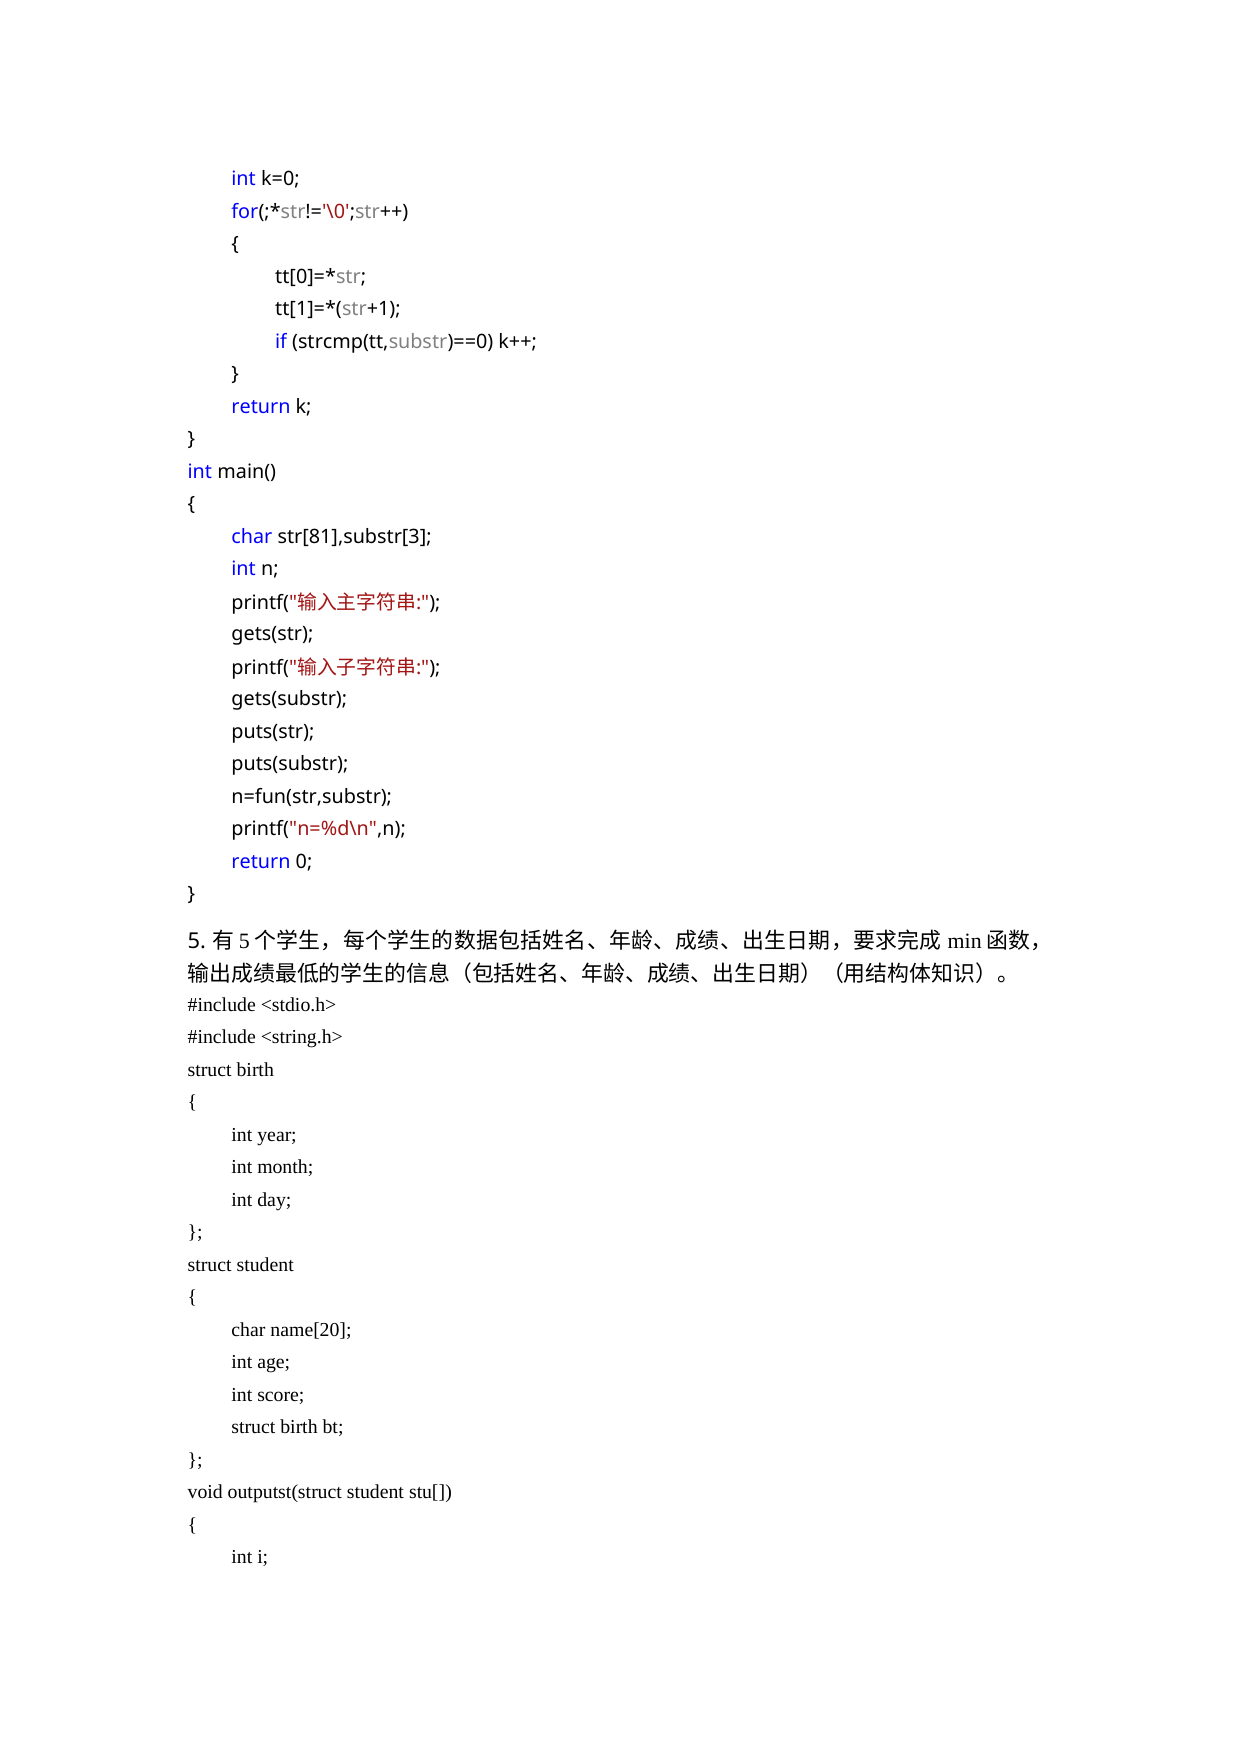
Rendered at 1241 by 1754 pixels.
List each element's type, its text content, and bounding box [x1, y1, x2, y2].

text int k=0; [187, 162, 1053, 194]
text int main() [187, 454, 1053, 487]
text #include <string.h> [187, 1020, 1053, 1053]
text struct birth [187, 1053, 1053, 1085]
text int month; [187, 1150, 1053, 1183]
text { [187, 227, 1053, 259]
text } [187, 877, 1053, 909]
text int year; [187, 1118, 1053, 1150]
text gets(substr); [187, 682, 1053, 714]
text puts(str); [187, 714, 1053, 747]
text } [187, 357, 1053, 389]
text tt[1]=*(str+1); [187, 292, 1053, 324]
text gets(str); [187, 617, 1053, 649]
text for(;*str!='\0';str++) [187, 194, 1053, 227]
text void outputst(struct student stu[]) [187, 1475, 1053, 1508]
text char name[20]; [187, 1313, 1053, 1345]
text int score; [187, 1378, 1053, 1410]
text return k; [187, 389, 1053, 422]
text { [187, 1508, 1053, 1540]
text { [187, 1280, 1053, 1313]
text struct student [187, 1248, 1053, 1280]
text char str[81],substr[3]; [187, 519, 1053, 552]
text printf("n=%d\n",n); [187, 812, 1053, 844]
text int age; [187, 1345, 1053, 1378]
text int day; [187, 1183, 1053, 1215]
text int n; [187, 552, 1053, 584]
text }; [187, 1215, 1053, 1248]
text }; [187, 1443, 1053, 1475]
text return 0; [187, 844, 1053, 877]
text { [187, 1085, 1053, 1118]
text } [187, 422, 1053, 454]
text if (strcmp(tt,substr)==0) k++; [187, 324, 1053, 357]
text printf("输入主字符串:"); [187, 584, 1053, 617]
text printf("输入子字符串:"); [187, 649, 1053, 682]
text tt[0]=*str; [187, 259, 1053, 292]
text #include <stdio.h> [187, 988, 1053, 1020]
text struct birth bt; [187, 1410, 1053, 1443]
text { [187, 487, 1053, 519]
text n=fun(str,substr); [187, 779, 1053, 812]
text puts(substr); [187, 747, 1053, 779]
text int i; [187, 1540, 1053, 1573]
text 5. 有5个学生，每个学生的数据包括姓名、年龄、成绩、出生日期，要求完成min函数，输出成绩最低的学生的信息（包括姓名、年龄、成绩、出生日期）（用结构体知识）。 [187, 923, 1053, 988]
